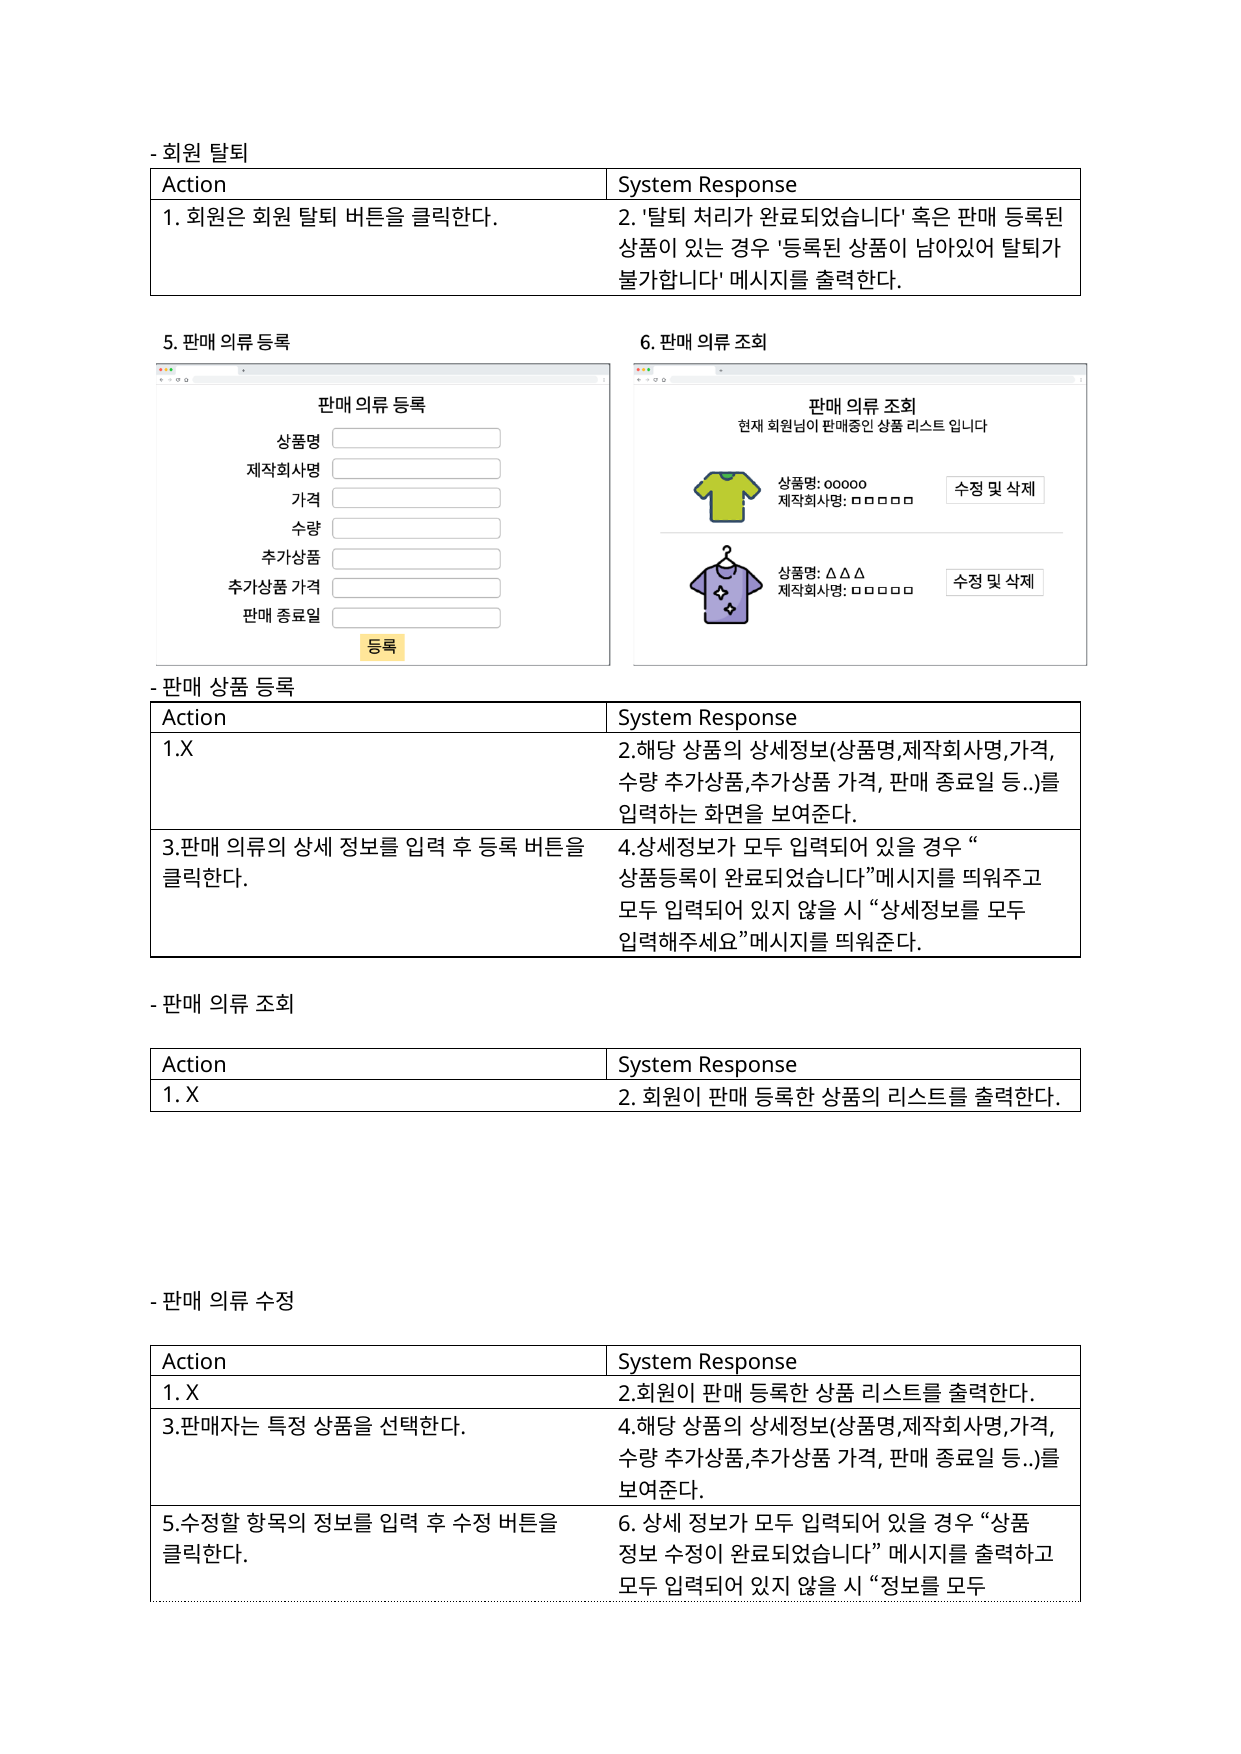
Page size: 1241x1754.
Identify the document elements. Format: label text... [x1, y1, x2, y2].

table_cell 2.회원이 판매 등록한 상품 리스트를 출력한다. [607, 1376, 1080, 1408]
table_header Action [151, 1346, 606, 1375]
picture [150, 324, 1091, 670]
text - 판매 의류 수정 [150, 1284, 1090, 1315]
table_cell 3.판매 의류의 상세 정보를 입력 후 등록 버튼을 클릭한다. [151, 830, 607, 956]
table_cell 4.해당 상품의 상세정보(상품명,제작회사명,가격,수량 추가상품,추가상품 가격, 판매 종료일 등..)를 보여준다. [607, 1409, 1080, 1504]
table_cell 3.판매자는 특정 상품을 선택한다. [151, 1409, 607, 1504]
table_header System Response [607, 169, 1080, 198]
table_header Action [151, 1049, 606, 1078]
text - 판매 상품 등록 [150, 670, 1090, 701]
table_cell 4.상세정보가 모두 입력되어 있을 경우 “상품등록이 완료되었습니다”메시지를 띄워주고 모두 입력되어 있지 않을 시 “상세정보를 모두 입력해주세요”메시지를 띄워준다. [607, 830, 1080, 956]
table_cell 1. X [151, 1080, 607, 1111]
table_header System Response [607, 703, 1080, 732]
table_cell 1. X [151, 1376, 607, 1408]
table_header Action [151, 703, 606, 732]
table_cell 5.수정할 항목의 정보를 입력 후 수정 버튼을 클릭한다. [151, 1506, 607, 1601]
table_header Action [151, 169, 606, 198]
table_cell 1. 회원은 회원 탈퇴 버튼을 클릭한다. [151, 200, 607, 295]
table_header System Response [607, 1049, 1080, 1078]
table_cell 2. 회원이 판매 등록한 상품의 리스트를 출력한다. [607, 1080, 1080, 1111]
table_header System Response [607, 1346, 1080, 1375]
table_cell 2.해당 상품의 상세정보(상품명,제작회사명,가격,수량 추가상품,추가상품 가격, 판매 종료일 등..)를 입력하는 화면을 보여준다. [607, 733, 1080, 828]
text - 회원 탈퇴 [150, 136, 1090, 168]
table_cell 2. '탈퇴 처리가 완료되었습니다' 혹은 판매 등록된 상품이 있는 경우 '등록된 상품이 남아있어 탈퇴가 불가합니다' 메시지를 출력한다. [607, 200, 1080, 295]
table_cell 6. 상세 정보가 모두 입력되어 있을 경우 “상품 정보 수정이 완료되었습니다” 메시지를 출력하고 모두 입력되어 있지 않을 시 “정보를 모두 입력해주세요”메시지를 출력한다. [607, 1506, 1080, 1601]
table_cell 1.X [151, 733, 607, 828]
text - 판매 의류 조회 [150, 987, 1090, 1018]
